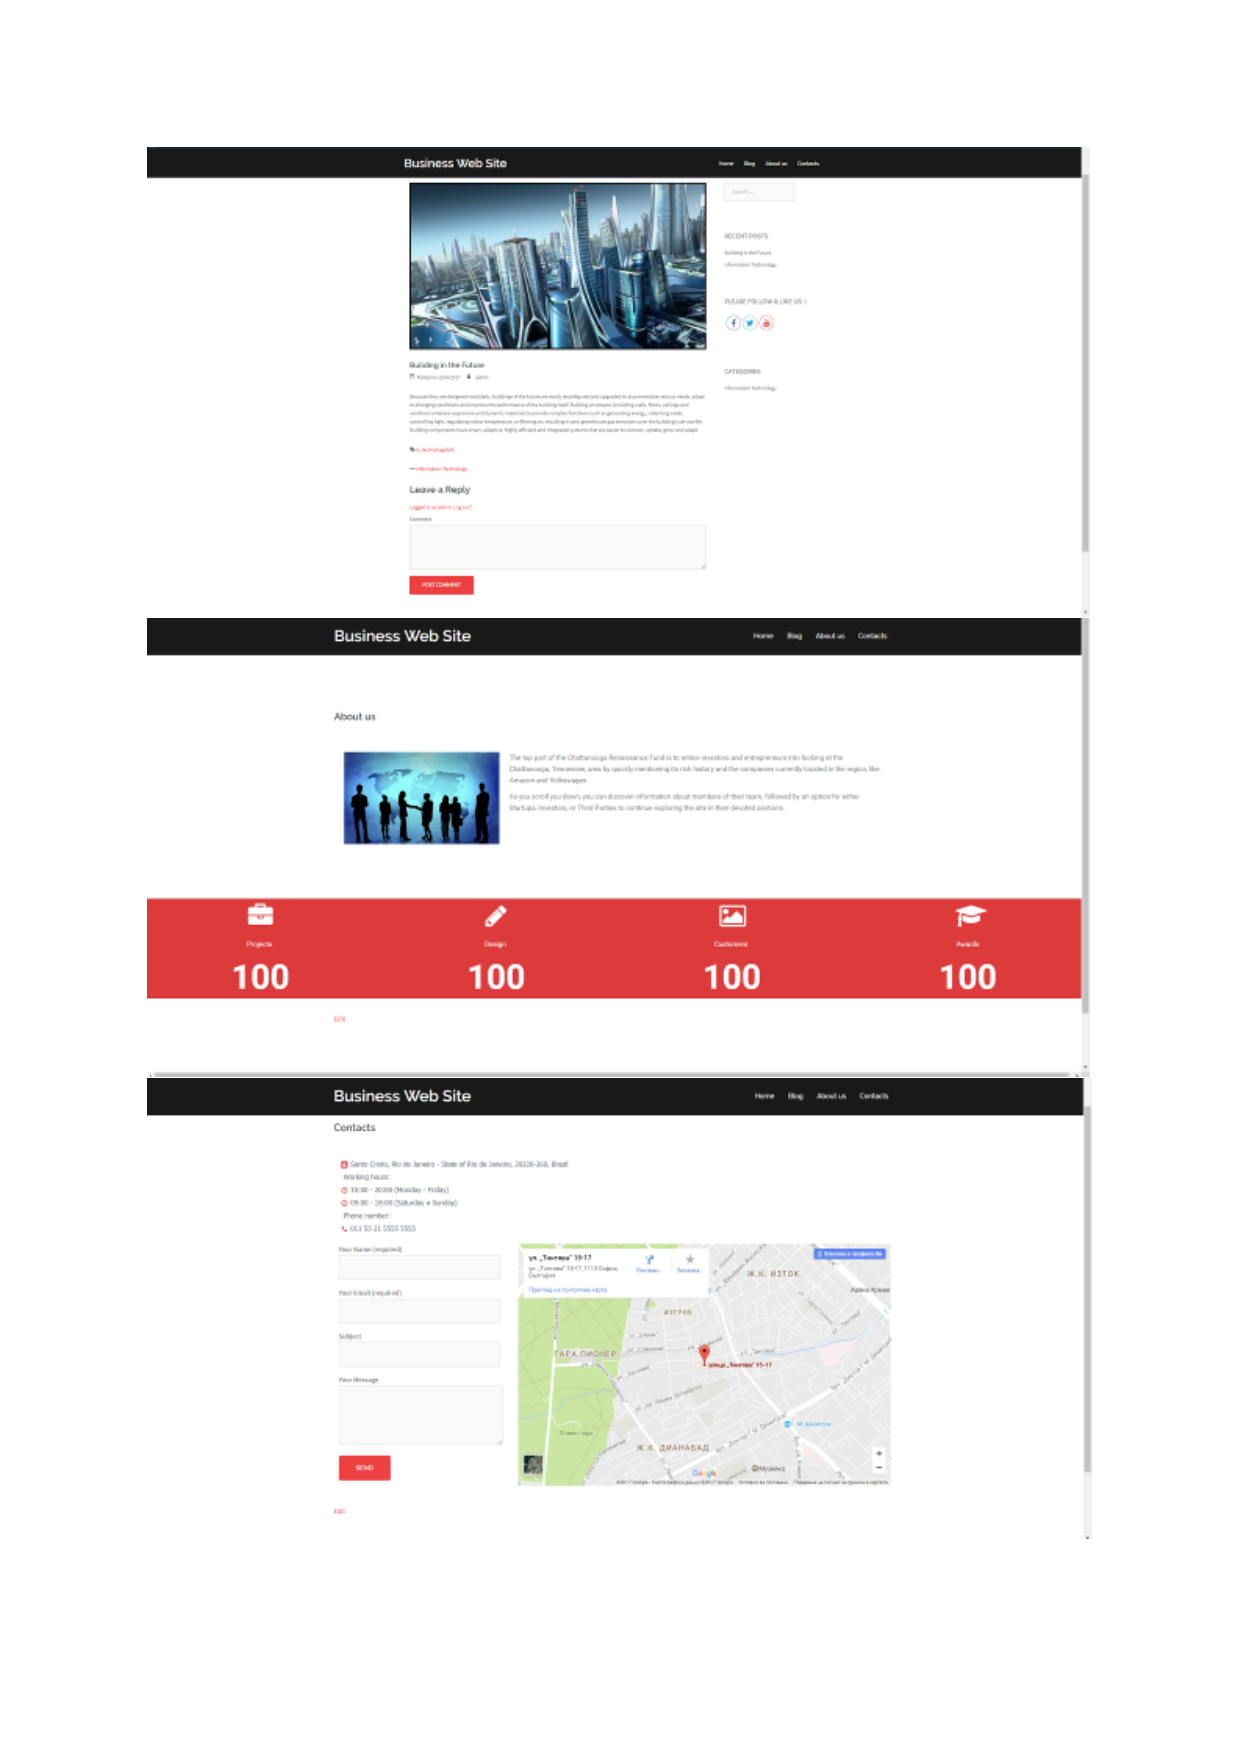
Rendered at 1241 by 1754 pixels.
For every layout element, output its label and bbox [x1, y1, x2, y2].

picture [147, 1078, 1092, 1539]
picture [147, 618, 1090, 1077]
picture [147, 147, 1090, 617]
